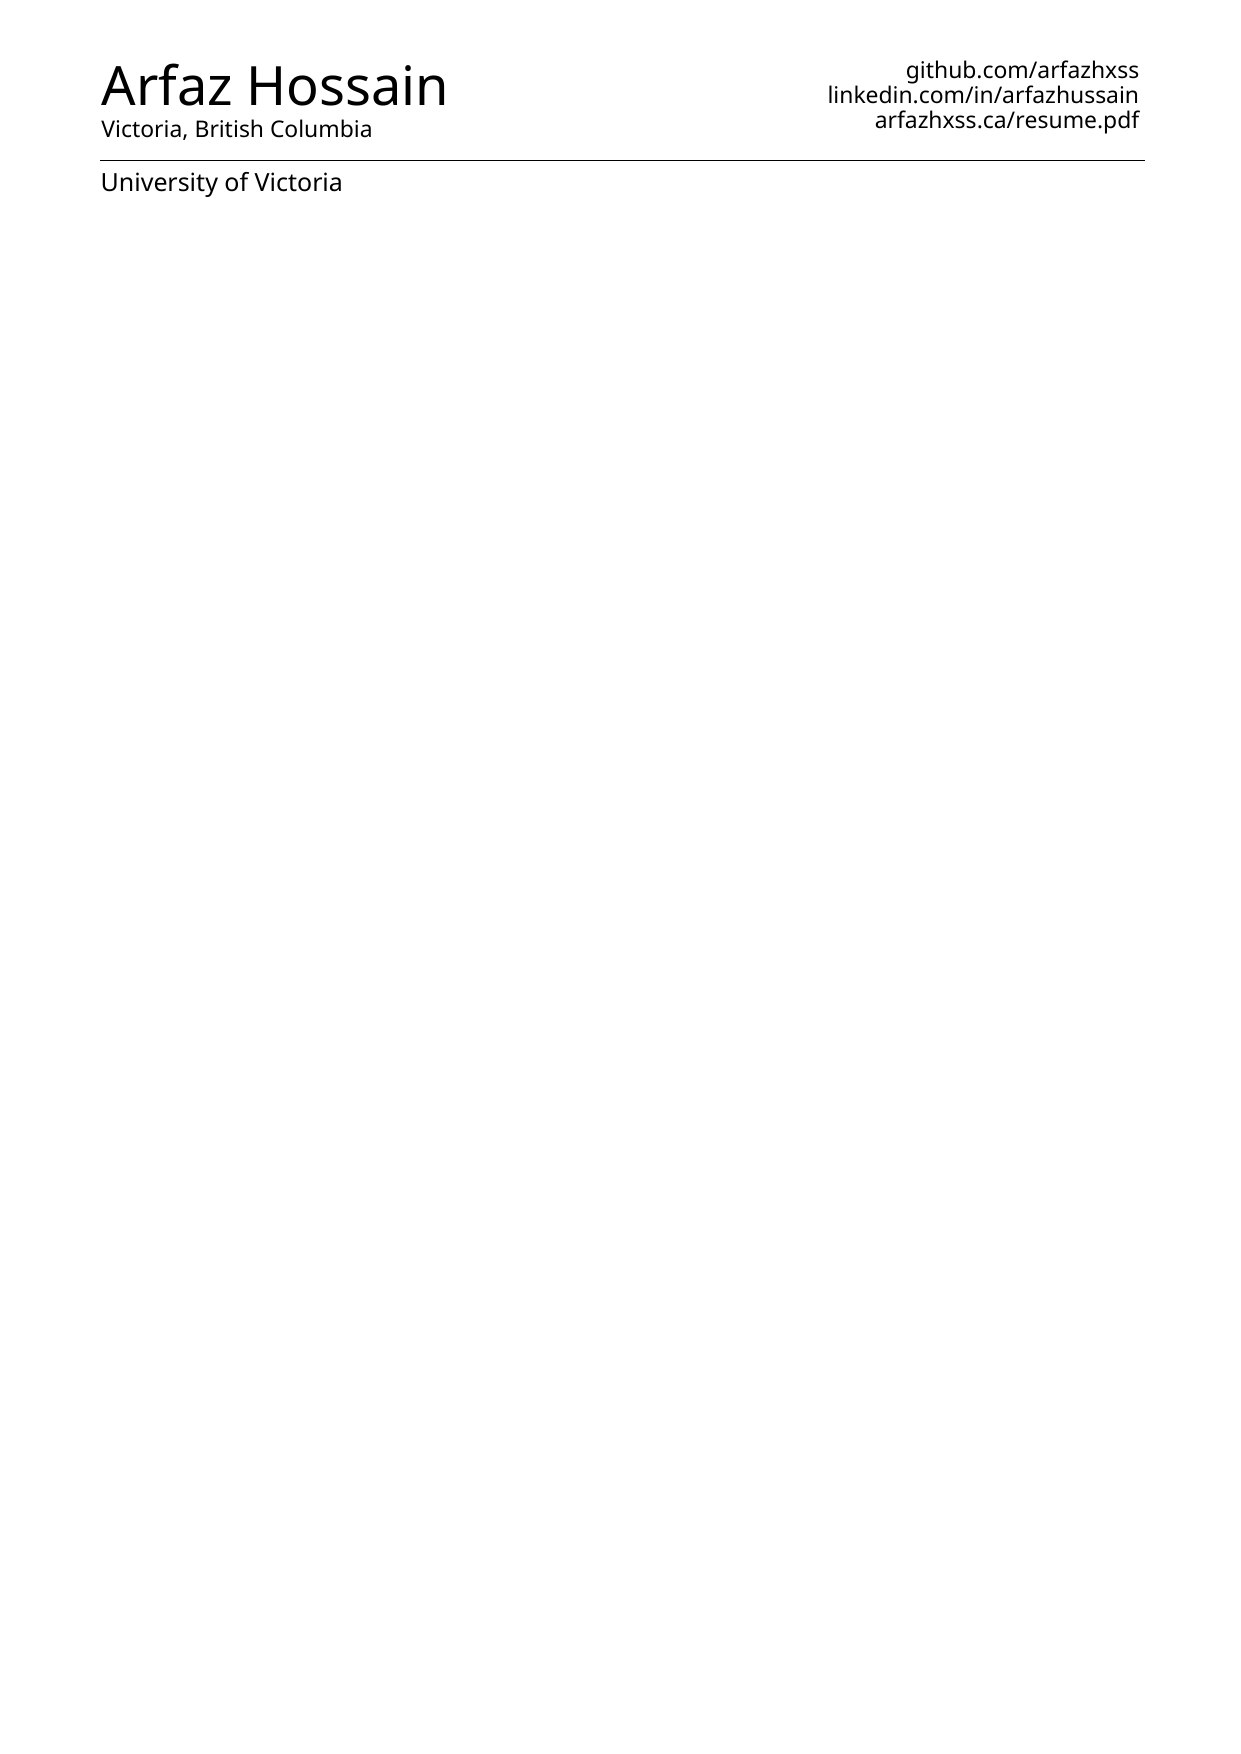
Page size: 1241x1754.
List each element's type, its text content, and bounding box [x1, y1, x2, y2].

text University of Victoria [100, 170, 1140, 197]
